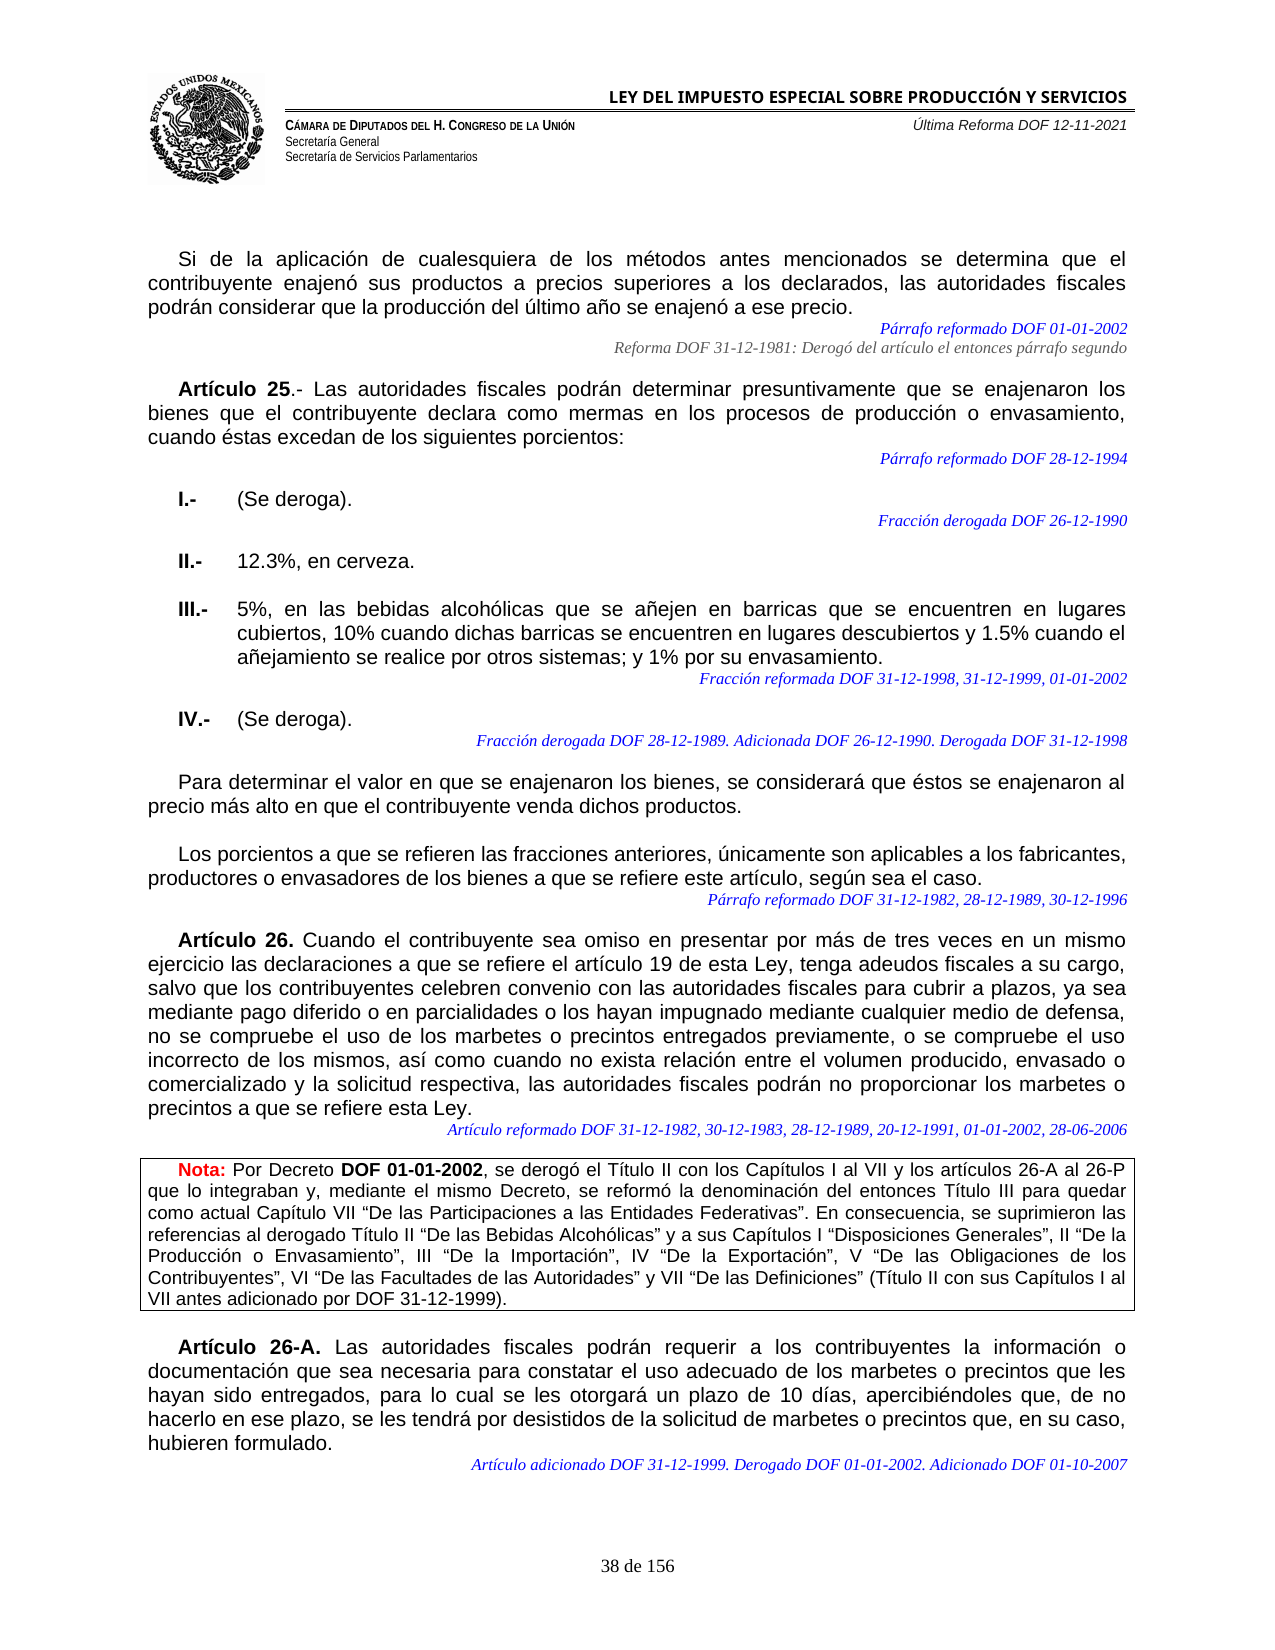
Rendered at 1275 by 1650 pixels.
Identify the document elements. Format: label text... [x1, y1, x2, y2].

text Fracción derogada DOF 28-12-1989. Adicionada DOF 26-12-1990. Derogada DOF 31-12-1998 [148, 731, 1127, 750]
text Artículo 26. Cuando el contribuyente sea omiso en presentar por más de tres veces en un mismo ejercicio las declaraciones a que se refiere el artículo 19 de esta Ley, tenga adeudos fiscales a su cargo, salvo que los contribuyentes celebren convenio con las autoridades fiscales para cubrir a plazos, ya sea mediante pago diferido o en parcialidades o los hayan impugnado mediante cualquier medio de defensa, no se compruebe el uso de los marbetes o precintos entregados previamente, o se compruebe el uso incorrecto de los mismos, así como cuando no exista relación entre el volumen producido, envasado o comercializado y la solicitud respectiva, las autoridades fiscales podrán no proporcionar los marbetes o precintos a que se refiere esta Ley. [148, 928, 1127, 1119]
text I.- (Se deroga). [178, 487, 1127, 511]
text III.- 5%, en las bebidas alcohólicas que se añejen en barricas que se encuentren en lugares cubiertos, 10% cuando dichas barricas se encuentren en lugares descubiertos y 1.5% cuando el añejamiento se realice por otros sistemas; y 1% por su envasamiento. [178, 597, 1127, 669]
text Fracción derogada DOF 26-12-1990 [148, 511, 1127, 530]
text II.- 12.3%, en cerveza. [178, 549, 1127, 573]
text Artículo adicionado DOF 31-12-1999. Derogado DOF 01-01-2002. Adicionado DOF 01-10-2007 [148, 1454, 1127, 1473]
text Reforma DOF 31-12-1981: Derogó del artículo el entonces párrafo segundo [148, 338, 1127, 357]
text Fracción reformada DOF 31-12-1998, 31-12-1999, 01-01-2002 [178, 669, 1127, 688]
text Párrafo reformado DOF 01-01-2002 [148, 319, 1127, 338]
text Artículo 26-A. Las autoridades fiscales podrán requerir a los contribuyentes la información o documentación que sea necesaria para constatar el uso adecuado de los marbetes o precintos que les hayan sido entregados, para lo cual se les otorgará un plazo de 10 días, apercibiéndoles que, de no hacerlo en ese plazo, se les tendrá por desistidos de la solicitud de marbetes o precintos que, en su caso, hubieren formulado. [148, 1334, 1127, 1454]
text Para determinar el valor en que se enajenaron los bienes, se considerará que éstos se enajenaron al precio más alto en que el contribuyente venda dichos productos. [148, 769, 1127, 817]
text Artículo 25.- Las autoridades fiscales podrán determinar presuntivamente que se enajenaron los bienes que el contribuyente declara como mermas en los procesos de producción o envasamiento, cuando éstas excedan de los siguientes porcientos: [148, 377, 1127, 448]
text Párrafo reformado DOF 28-12-1994 [148, 448, 1127, 468]
text Si de la aplicación de cualesquiera de los métodos antes mencionados se determina que el contribuyente enajenó sus productos a precios superiores a los declarados, las autoridades fiscales podrán considerar que la producción del último año se enajenó a ese precio. [148, 247, 1127, 319]
text IV.- (Se deroga). [178, 707, 1127, 731]
text Los porcientos a que se refieren las fracciones anteriores, únicamente son aplicables a los fabricantes, productores o envasadores de los bienes a que se refiere este artículo, según sea el caso. [148, 841, 1127, 889]
table_header Nota: Por Decreto DOF 01-01-2002, se derogó el Título II con los Capítulos I al VII y los artículos 26-A al 26-P que lo integraban y, mediante el mismo Decreto, se reformó la denominación del entonces Título III para quedar como actual Capítulo VII “De las Participaciones a las Entidades Federativas”. En consecuencia, se suprimieron las referencias al derogado Título II “De las Bebidas Alcohólicas” y a sus Capítulos I “Disposiciones Generales”, II “De la Producción o Envasamiento”, III “De la Importación”, IV “De la Exportación”, V “De las Obligaciones de los Contribuyentes”, VI “De las Facultades de las Autoridades” y VII “De las Definiciones” (Título II con sus Capítulos I al VII antes adicionado por DOF 31-12-1999). [141, 1159, 1134, 1309]
text Párrafo reformado DOF 31-12-1982, 28-12-1989, 30-12-1996 [148, 889, 1127, 908]
text Artículo reformado DOF 31-12-1982, 30-12-1983, 28-12-1989, 20-12-1991, 01-01-2002, 28-06-2006 [148, 1119, 1127, 1138]
